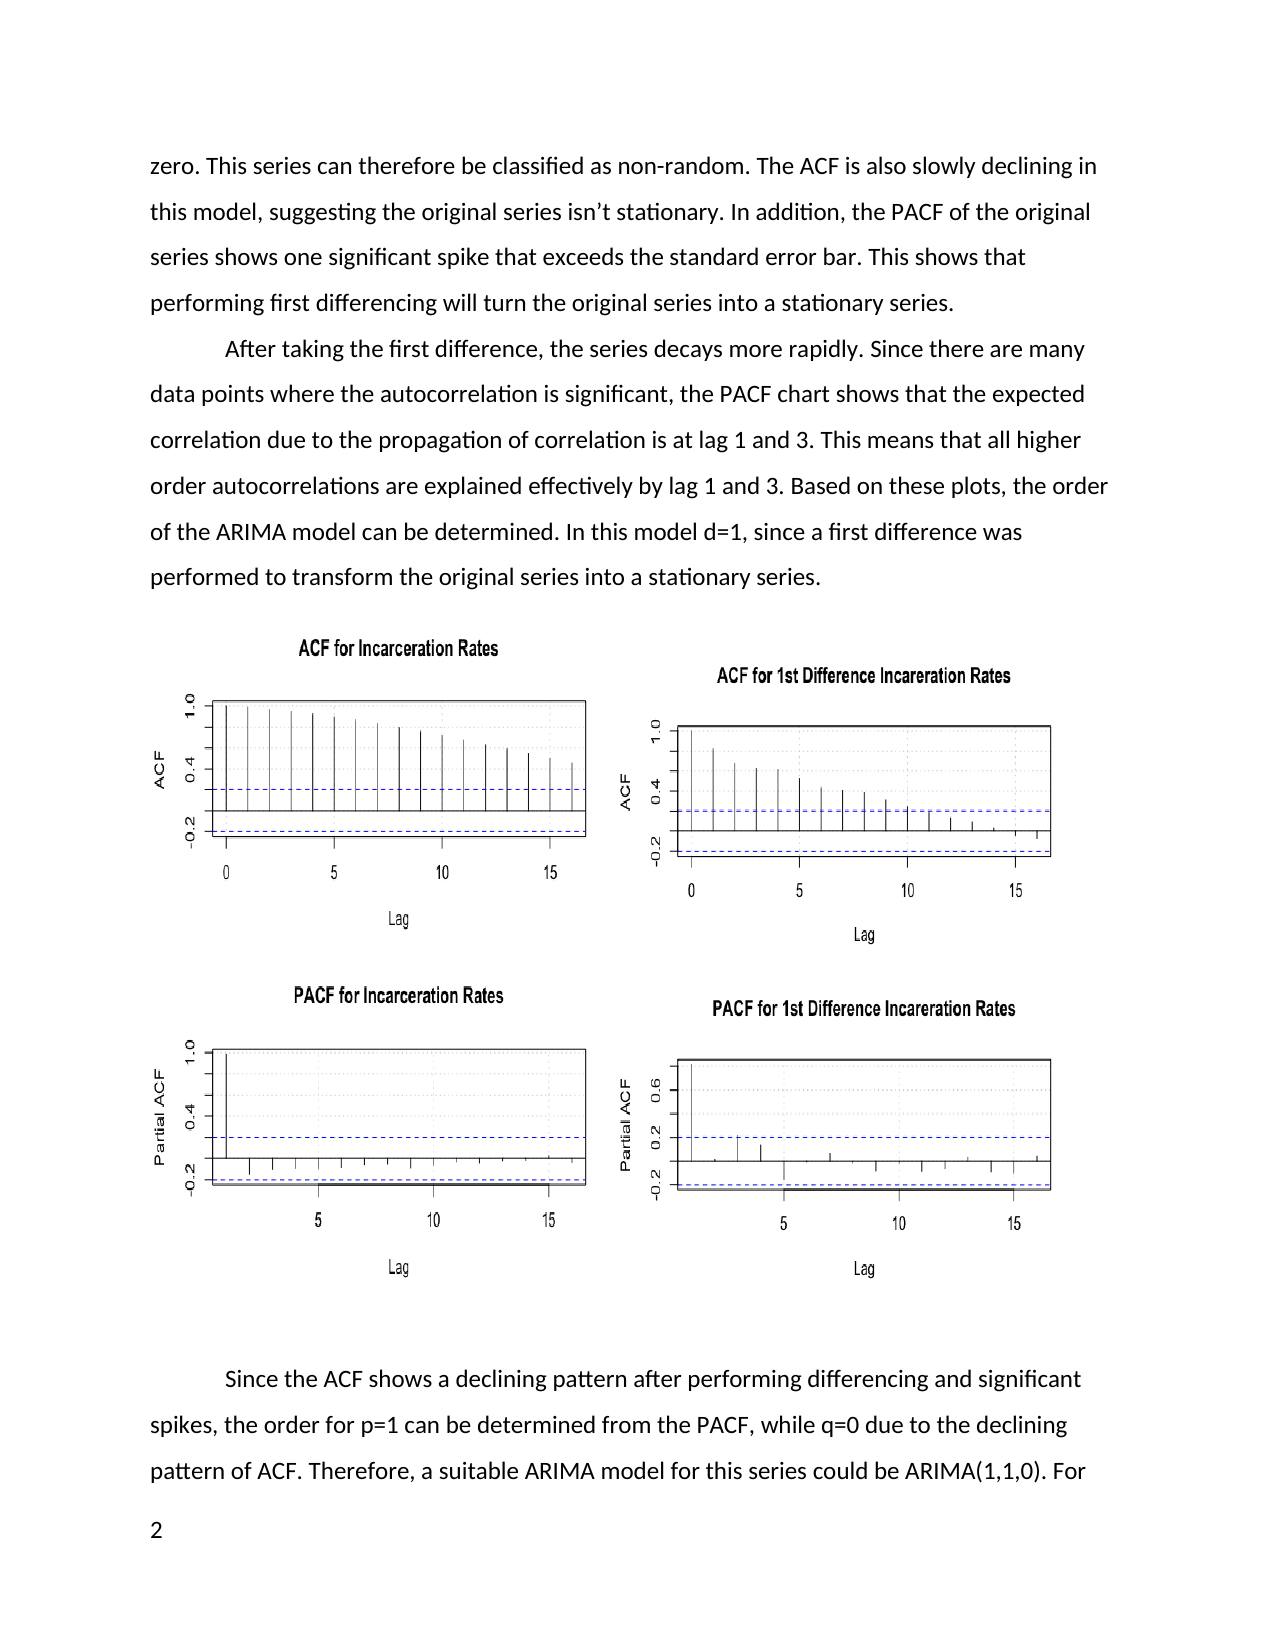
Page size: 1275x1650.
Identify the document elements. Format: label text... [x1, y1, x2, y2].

picture [150, 607, 1082, 1303]
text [150, 1363, 1125, 1486]
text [150, 150, 1125, 318]
